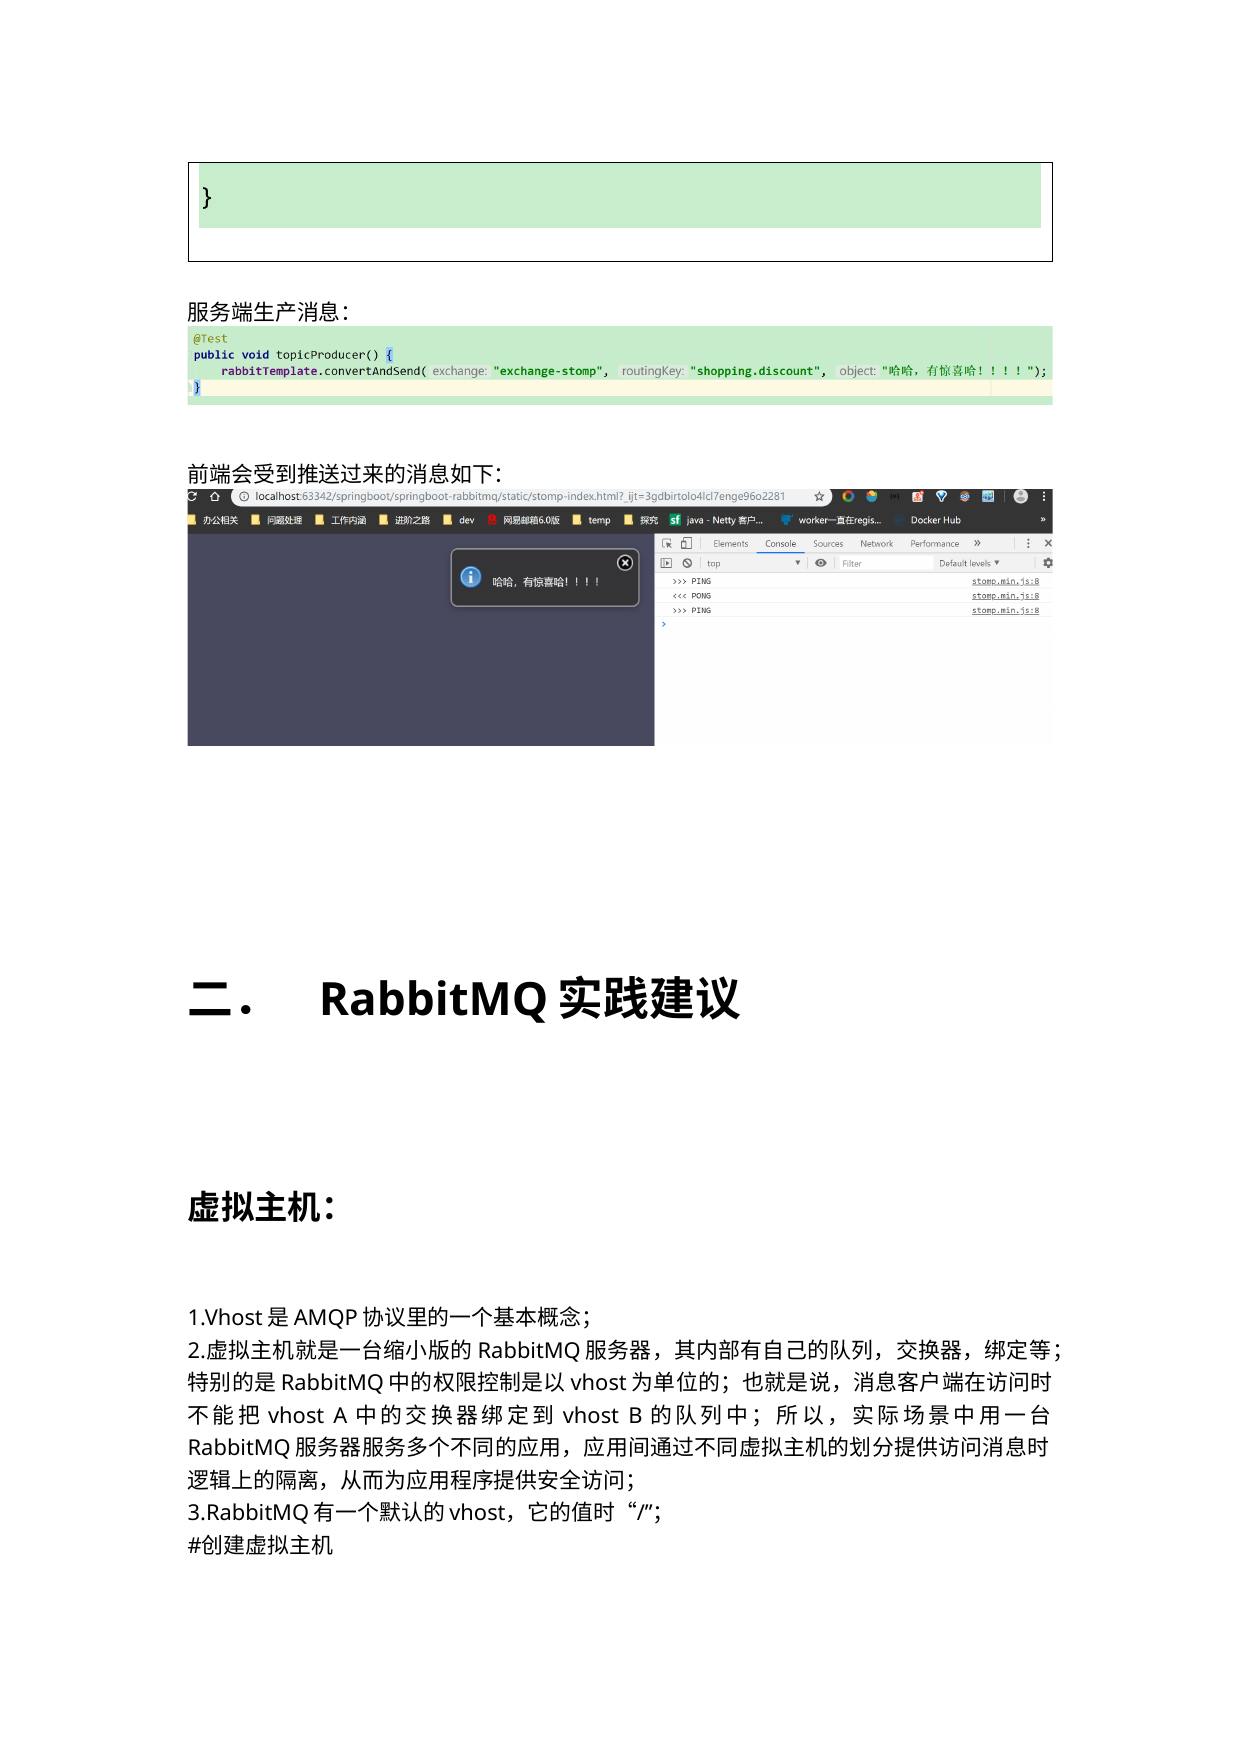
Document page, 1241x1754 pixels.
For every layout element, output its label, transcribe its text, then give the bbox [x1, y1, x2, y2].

text 前端会受到推送过来的消息如下： [187, 457, 1053, 489]
text 1.Vhost是AMQP协议里的一个基本概念； [187, 1300, 1053, 1332]
picture [187, 489, 1053, 746]
picture [187, 326, 1053, 405]
text 3.RabbitMQ有一个默认的vhost，它的值时“/”； [187, 1495, 1053, 1527]
text 服务端生产消息： [187, 294, 1053, 326]
subtitle 虚拟主机： [187, 1173, 1053, 1238]
text 2.虚拟主机就是一台缩小版的RabbitMQ服务器，其内部有自己的队列，交换器，绑定等；特别的是RabbitMQ中的权限控制是以vhost为单位的；也就是说，消息客户端在访问时不能把vhost A中的交换器绑定到vhost B的队列中；所以，实际场景中用一台RabbitMQ服务器服务多个不同的应用，应用间通过不同虚拟主机的划分提供访问消息时逻辑上的隔离，从而为应用程序提供安全访问； [187, 1332, 1053, 1495]
subtitle RabbitMQ实践建议 [187, 947, 1053, 1044]
text #创建虚拟主机 [187, 1527, 1053, 1560]
